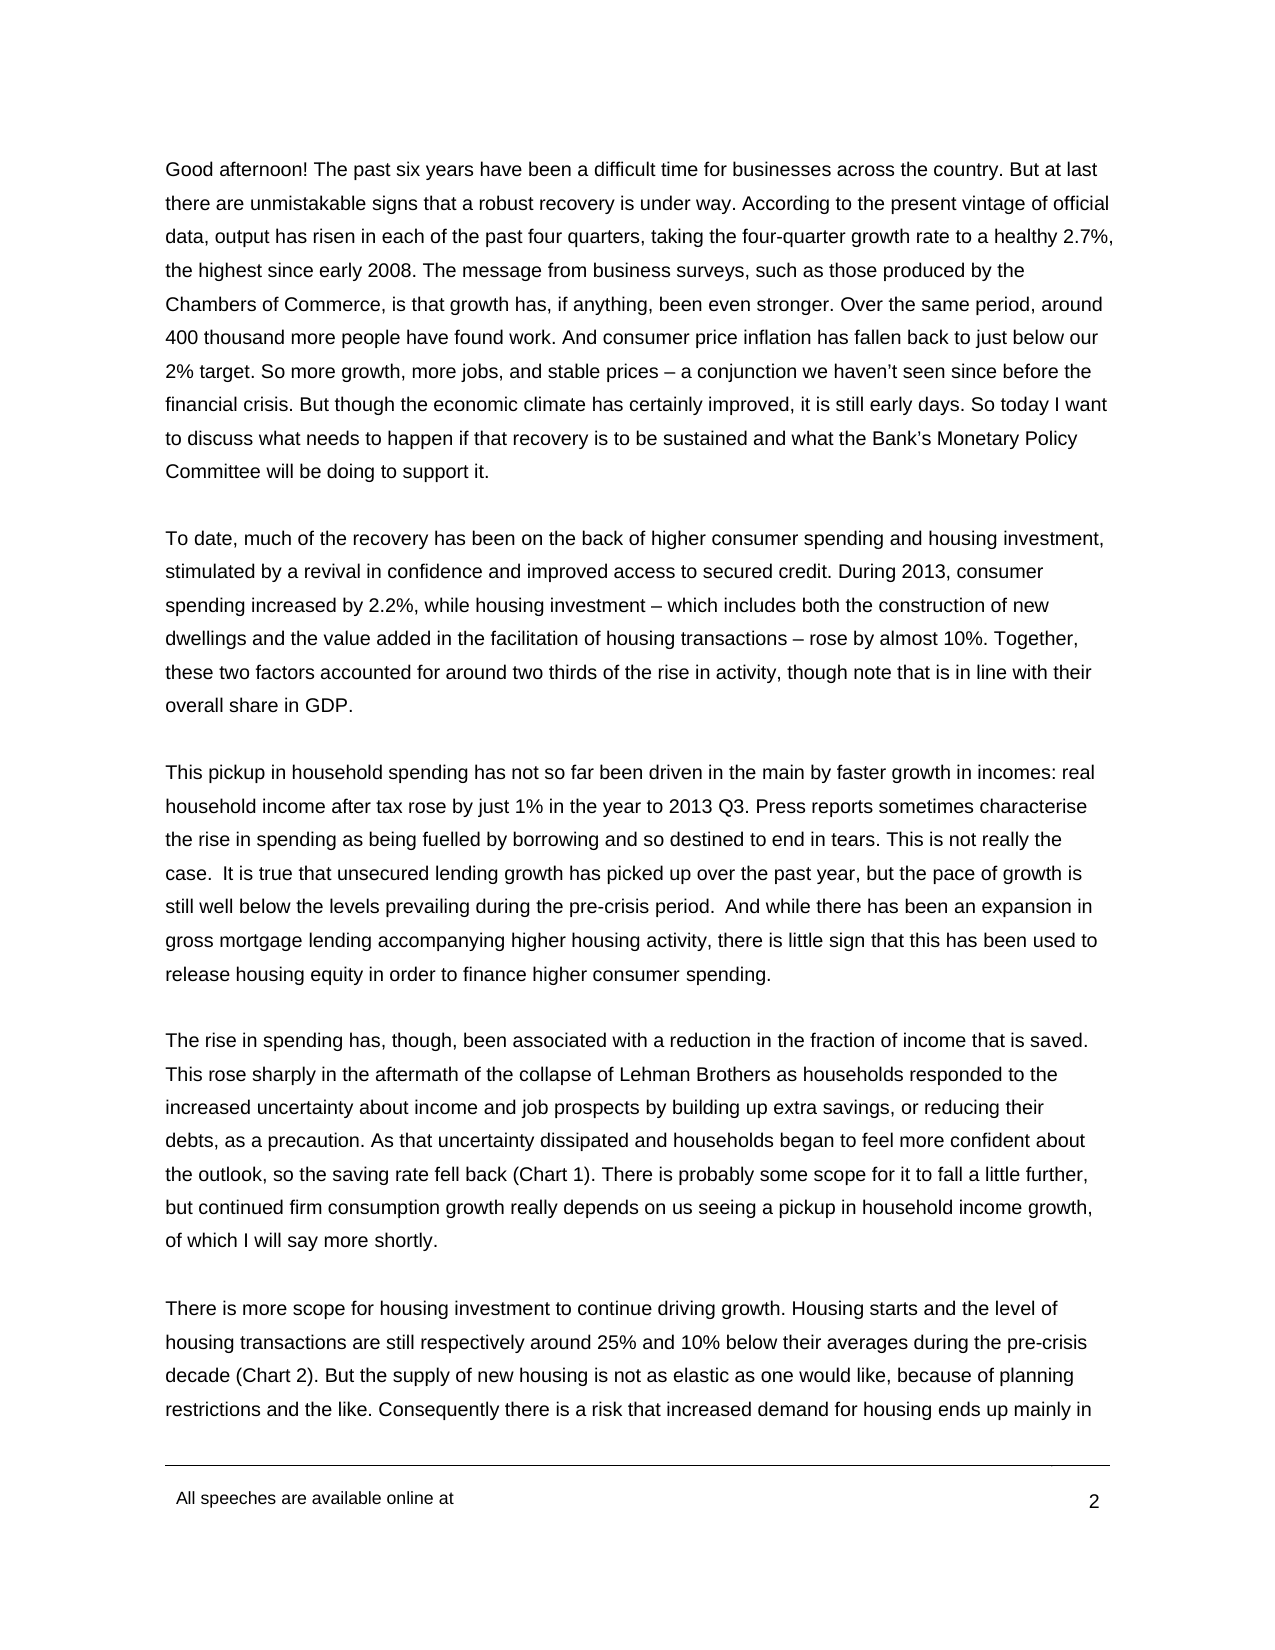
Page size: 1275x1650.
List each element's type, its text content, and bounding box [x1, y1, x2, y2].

text To date, much of the recovery has been on the back of higher consumer spending and housing investment, stimulated by a revival in confidence and improved access to secured credit. During 2013, consumer spending increased by 2.2%, while housing investment – which includes both the construction of new dwellings and the value added in the facilitation of housing transactions – rose by almost 10%. Together, these two factors accounted for around two thirds of the rise in activity, though note that is in line with their overall share in GDP. [165, 527, 1121, 717]
text This pickup in household spending has not so far been driven in the main by faster growth in incomes: real household income after tax rose by just 1% in the year to 2013 Q3. Press reports sometimes characterise the rise in spending as being fuelled by borrowing and so destined to end in tears. This is not really the case. It is true that unsecured lending growth has picked up over the past year, but the pace of growth is still well below the levels prevailing during the pre-crisis period. And while there has been an expansion in gross mortgage lending accompanying higher housing activity, there is little sign that this has been used to release housing equity in order to finance higher consumer spending. [165, 761, 1108, 985]
text Good afternoon! The past six years have been a difficult time for businesses across the country. But at last there are unmistakable signs that a robust recovery is under way. According to the present vintage of official data, output has risen in each of the past four quarters, taking the four-quarter growth rate to a healthy 2.7%, the highest since early 2008. The message from business surveys, such as those produced by the Chambers of Commerce, is that growth has, if anything, been even stronger. Over the same period, around 400 thousand more people have found work. And consumer price inflation has fallen back to just below our 2% target. So more growth, more jobs, and stable prices – a conjunction we haven’t seen since before the financial crisis. But though the economic climate has certainly improved, it is still early days. So today I want to discuss what needs to happen if that recovery is to be sustained and what the Bank’s Monetary Policy Committee will be doing to support it. [165, 158, 1117, 483]
text The rise in spending has, though, been associated with a reduction in the fraction of income that is saved. This rose sharply in the aftermath of the collapse of Lehman Brothers as households responded to the increased uncertainty about income and job prospects by building up extra savings, or reducing their debts, as a precaution. As that uncertainty dissipated and households began to feel more confident about the outlook, so the saving rate fell back (Chart 1). There is probably some scope for it to fall a little further, but continued firm consumption growth really depends on us seeing a pickup in household income growth, of which I will say more shortly. [165, 1029, 1100, 1252]
text There is more scope for housing investment to continue driving growth. Housing starts and the level of housing transactions are still respectively around 25% and 10% below their averages during the pre-crisis decade (Chart 2). But the supply of new housing is not as elastic as one would like, because of planning restrictions and the like. Consequently there is a risk that increased demand for housing ends up mainly in [165, 1297, 1121, 1420]
